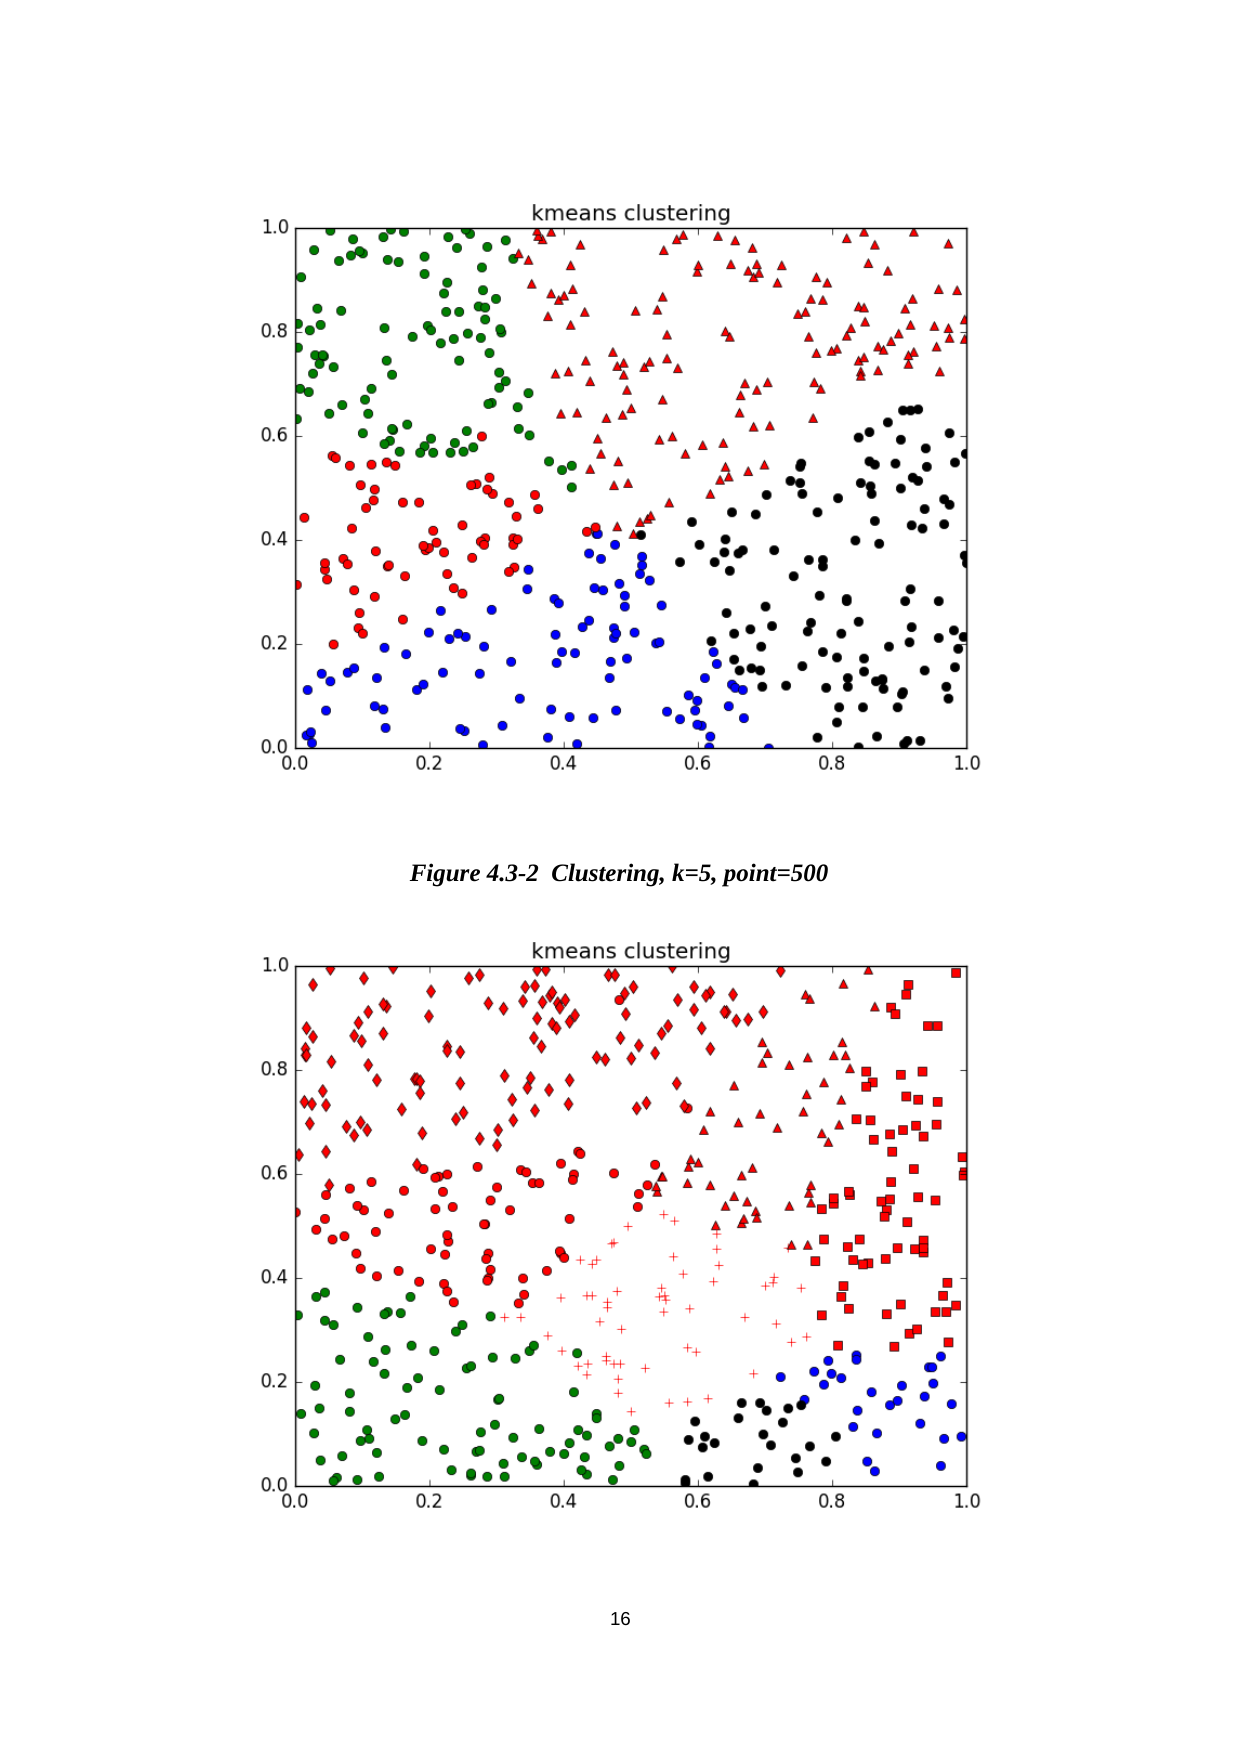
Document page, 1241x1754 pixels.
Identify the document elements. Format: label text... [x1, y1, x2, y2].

picture [187, 163, 1053, 813]
text Figure 4.3-2 Clustering, k=5, point=500 [187, 856, 1053, 889]
picture [187, 902, 1053, 1551]
